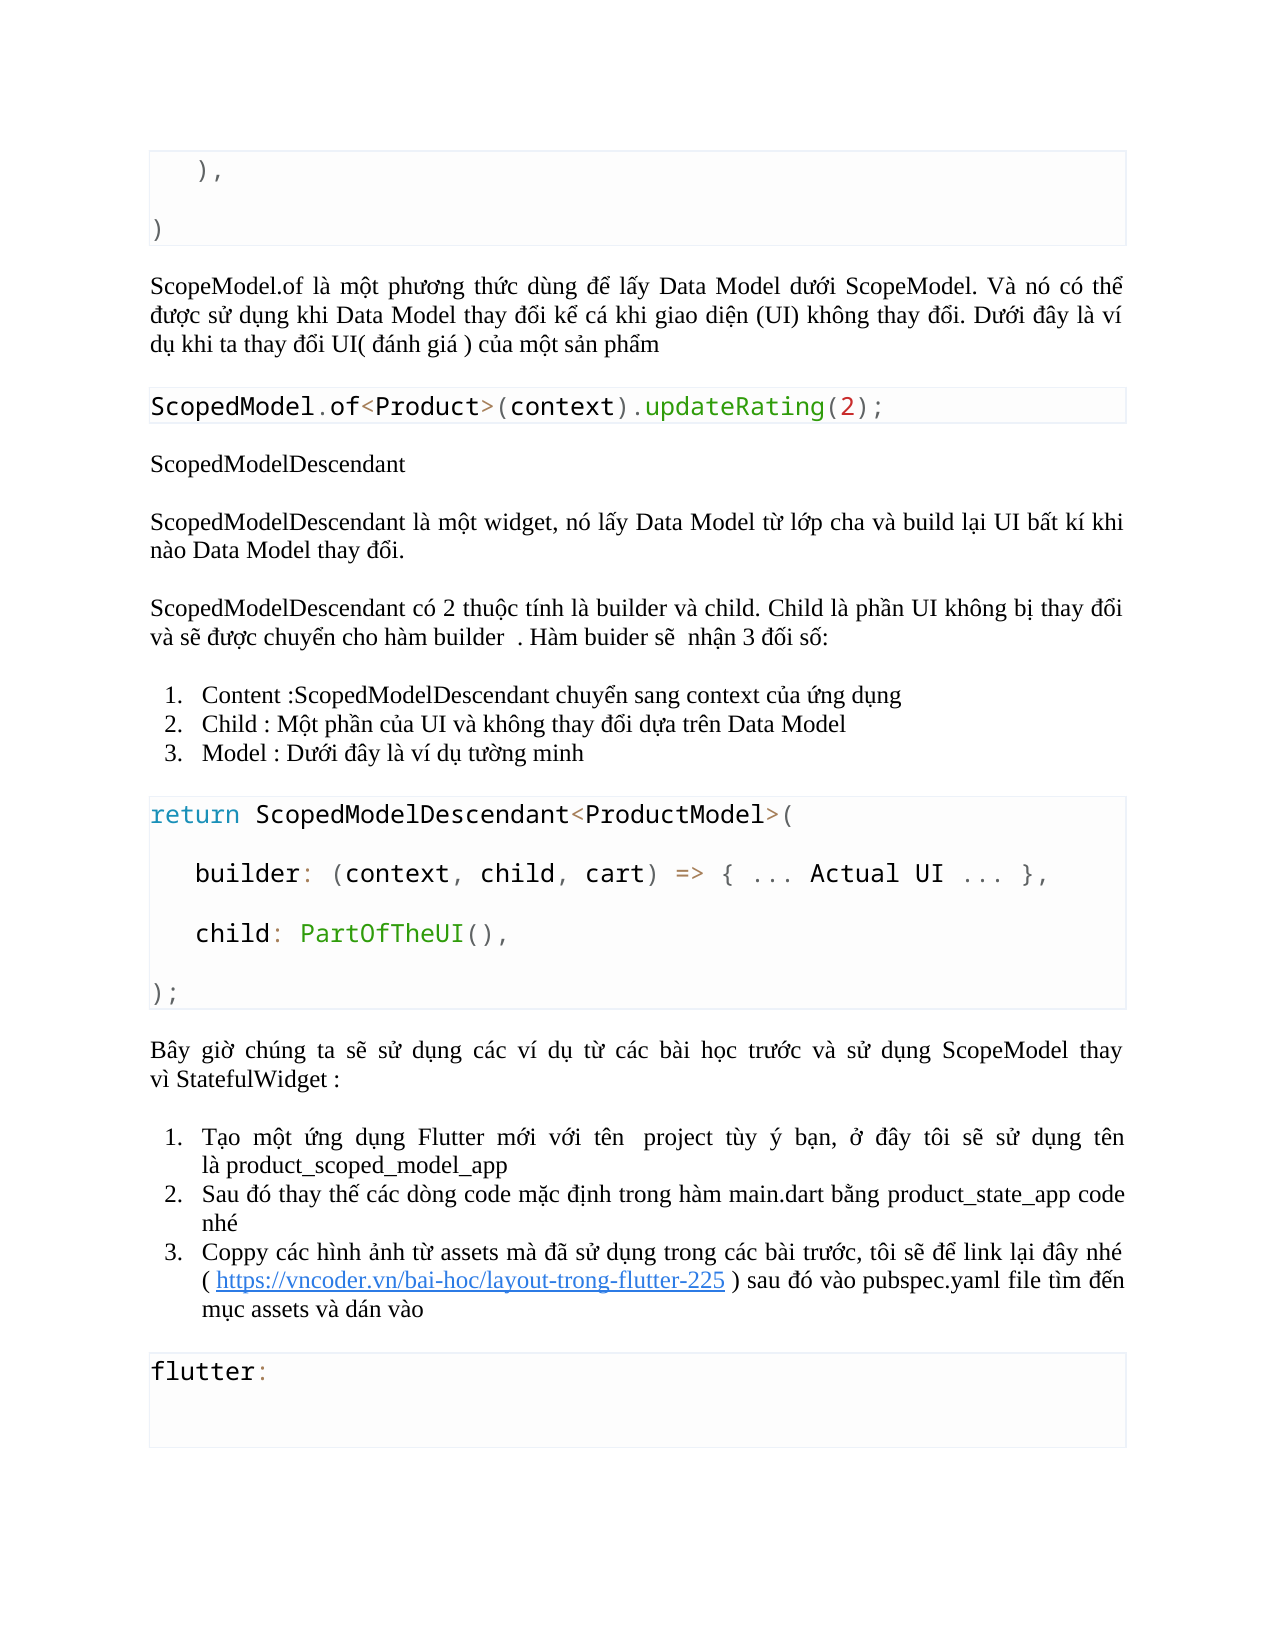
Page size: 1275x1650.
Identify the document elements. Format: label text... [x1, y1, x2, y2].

text ); [150, 973, 1125, 1008]
list Content :ScopedModelDescendant chuyển sang context của ứng dụng [164, 680, 1125, 709]
text ScopedModelDescendant [150, 449, 1125, 478]
list Model : Dưới đây là ví dụ tường minh [164, 738, 1125, 766]
text Bây giờ chúng ta sẽ sử dụng các ví dụ từ các bài học trước và sử dụng ScopeModel thay vì StatefulWidget : [150, 1035, 1125, 1092]
text ScopedModel.of<Product>(context).updateRating(2); [150, 388, 1125, 422]
text child: PartOfTheUI(), [150, 914, 1125, 949]
text builder: (context, child, cart) => { ... Actual UI ... }, [150, 854, 1125, 890]
text ScopedModelDescendant có 2 thuộc tính là builder và child. Child là phần UI không bị thay đổi và sẽ được chuyển cho hàm builder . Hàm buider sẽ nhận 3 đối số: [150, 593, 1125, 651]
text flutter: [150, 1354, 1125, 1388]
list Sau đó thay thế các dòng code mặc định trong hàm main.dart bằng product_state_app code nhé [164, 1179, 1125, 1237]
text ScopeModel.of là một phương thức dùng để lấy Data Model dưới ScopeModel. Và nó có thể được sử dụng khi Data Model thay đổi kể cá khi giao diện (UI) không thay đổi. Dưới đây là ví dụ khi ta thay đổi UI( đánh giá ) của một sản phẩm [150, 271, 1125, 357]
text ScopedModelDescendant là một widget, nó lấy Data Model từ lớp cha và build lại UI bất kí khi nào Data Model thay đổi. [150, 507, 1125, 564]
list Coppy các hình ảnh từ assets mà đã sử dụng trong các bài trước, tôi sẽ để link lại đây nhé ( https://vncoder.vn/bai-hoc/layout-trong-flutter-225 ) sau đó vào pubspec.yaml file tìm đến mục assets và dán vào [164, 1237, 1125, 1323]
text return ScopedModelDescendant<ProductModel>( [150, 797, 1125, 831]
text ) [150, 209, 1125, 245]
list Child : Một phần của UI và không thay đổi dựa trên Data Model [164, 709, 1125, 738]
list Tạo một ứng dụng Flutter mới với tên project tùy ý bạn, ở đây tôi sẽ sử dụng tên là product_scoped_model_app [164, 1122, 1125, 1179]
text ), [150, 152, 1125, 186]
